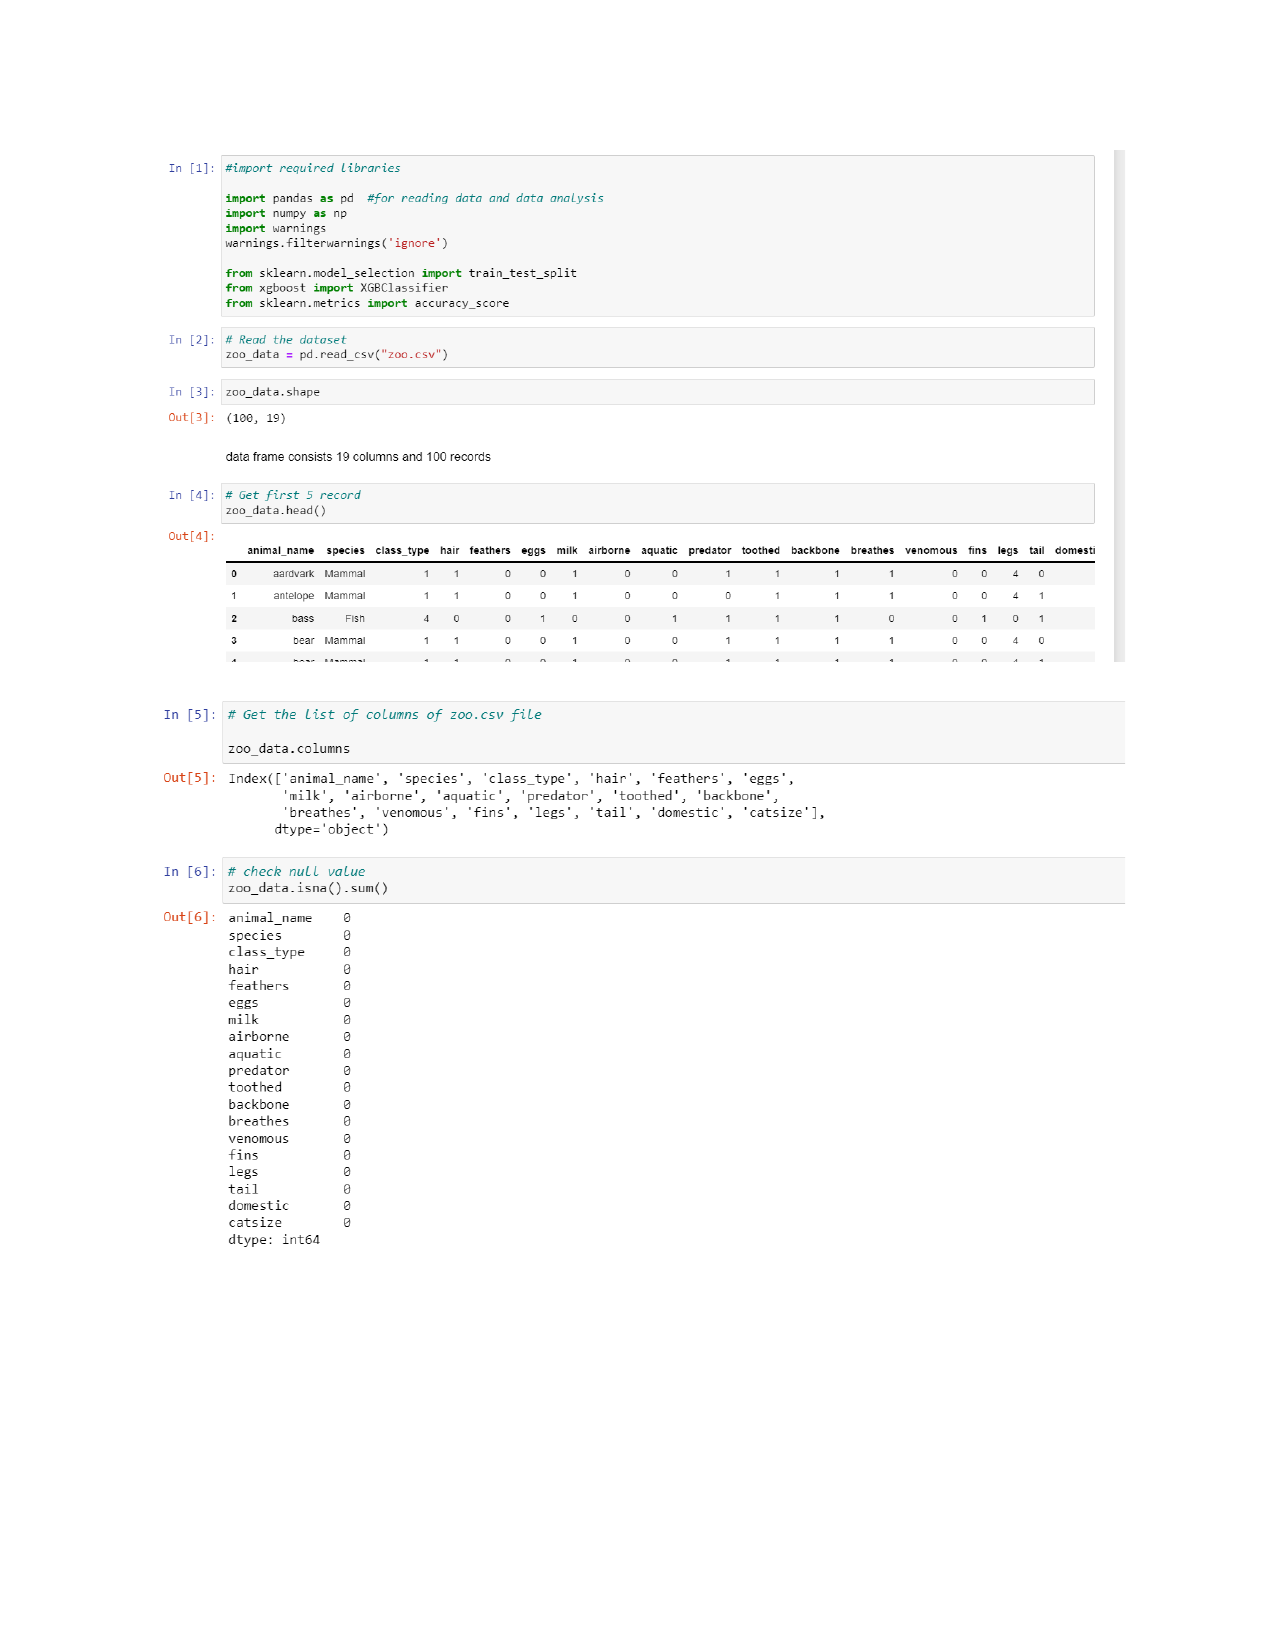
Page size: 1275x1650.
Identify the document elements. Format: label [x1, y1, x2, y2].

picture [150, 693, 1125, 1262]
picture [150, 150, 1125, 662]
